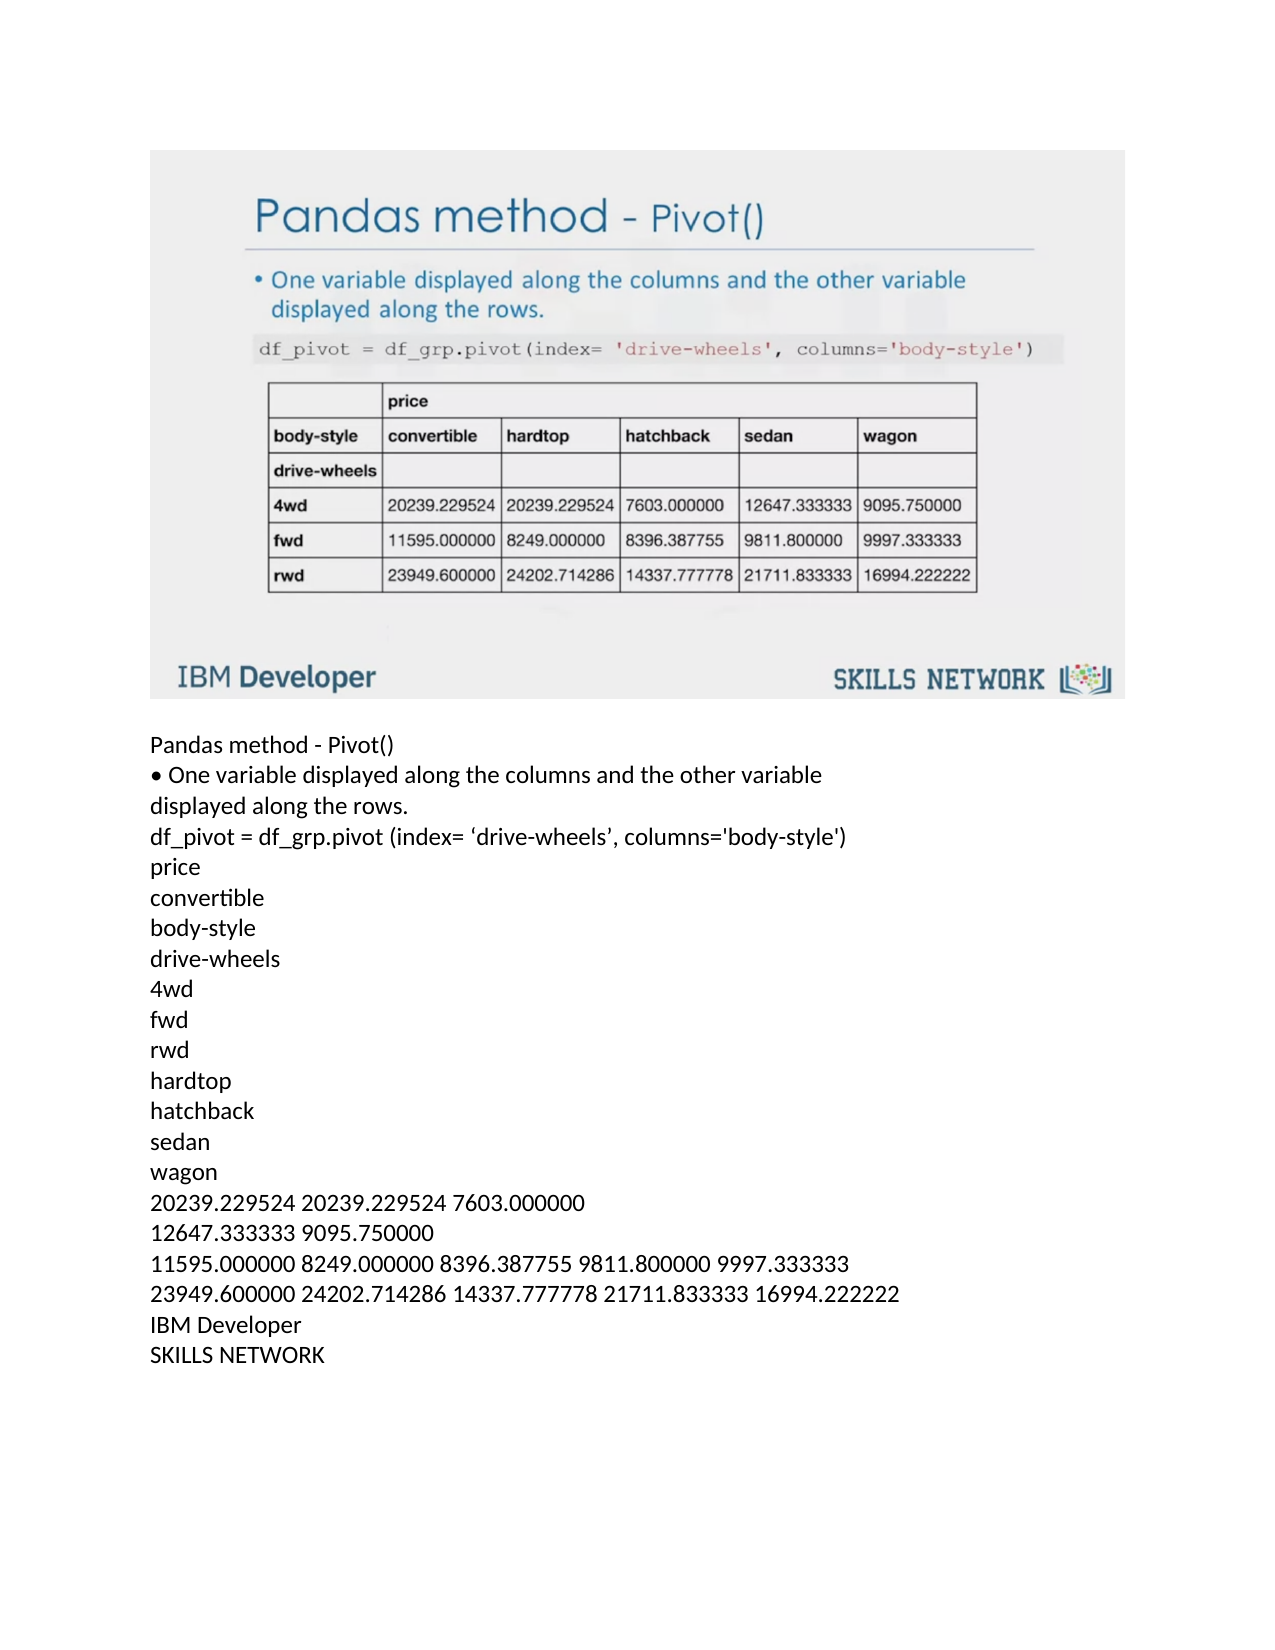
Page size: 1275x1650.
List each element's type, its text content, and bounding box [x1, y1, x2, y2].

picture [150, 150, 1125, 699]
text Pandas method - Pivot() [150, 729, 1125, 759]
text wagon [150, 1156, 1125, 1187]
text IBM Developer [150, 1309, 1125, 1339]
text SKILLS NETWORK [150, 1339, 1125, 1370]
text 11595.000000 8249.000000 8396.387755 9811.800000 9997.333333 [150, 1248, 1125, 1278]
text 20239.229524 20239.229524 7603.000000 [150, 1187, 1125, 1217]
text 4wd [150, 973, 1125, 1004]
text body-style [150, 912, 1125, 943]
text fwd [150, 1004, 1125, 1034]
text 12647.333333 9095.750000 [150, 1217, 1125, 1248]
text hardtop [150, 1065, 1125, 1095]
text rwd [150, 1034, 1125, 1065]
text df_pivot = df_grp.pivot (index= ‘drive-wheels’, columns='body-style') [150, 821, 1125, 851]
text displayed along the rows. [150, 790, 1125, 821]
text sedan [150, 1126, 1125, 1156]
text price [150, 851, 1125, 882]
text convertible [150, 882, 1125, 912]
text 23949.600000 24202.714286 14337.777778 21711.833333 16994.222222 [150, 1278, 1125, 1309]
text hatchback [150, 1095, 1125, 1126]
text • One variable displayed along the columns and the other variable [150, 759, 1125, 790]
text drive-wheels [150, 943, 1125, 973]
